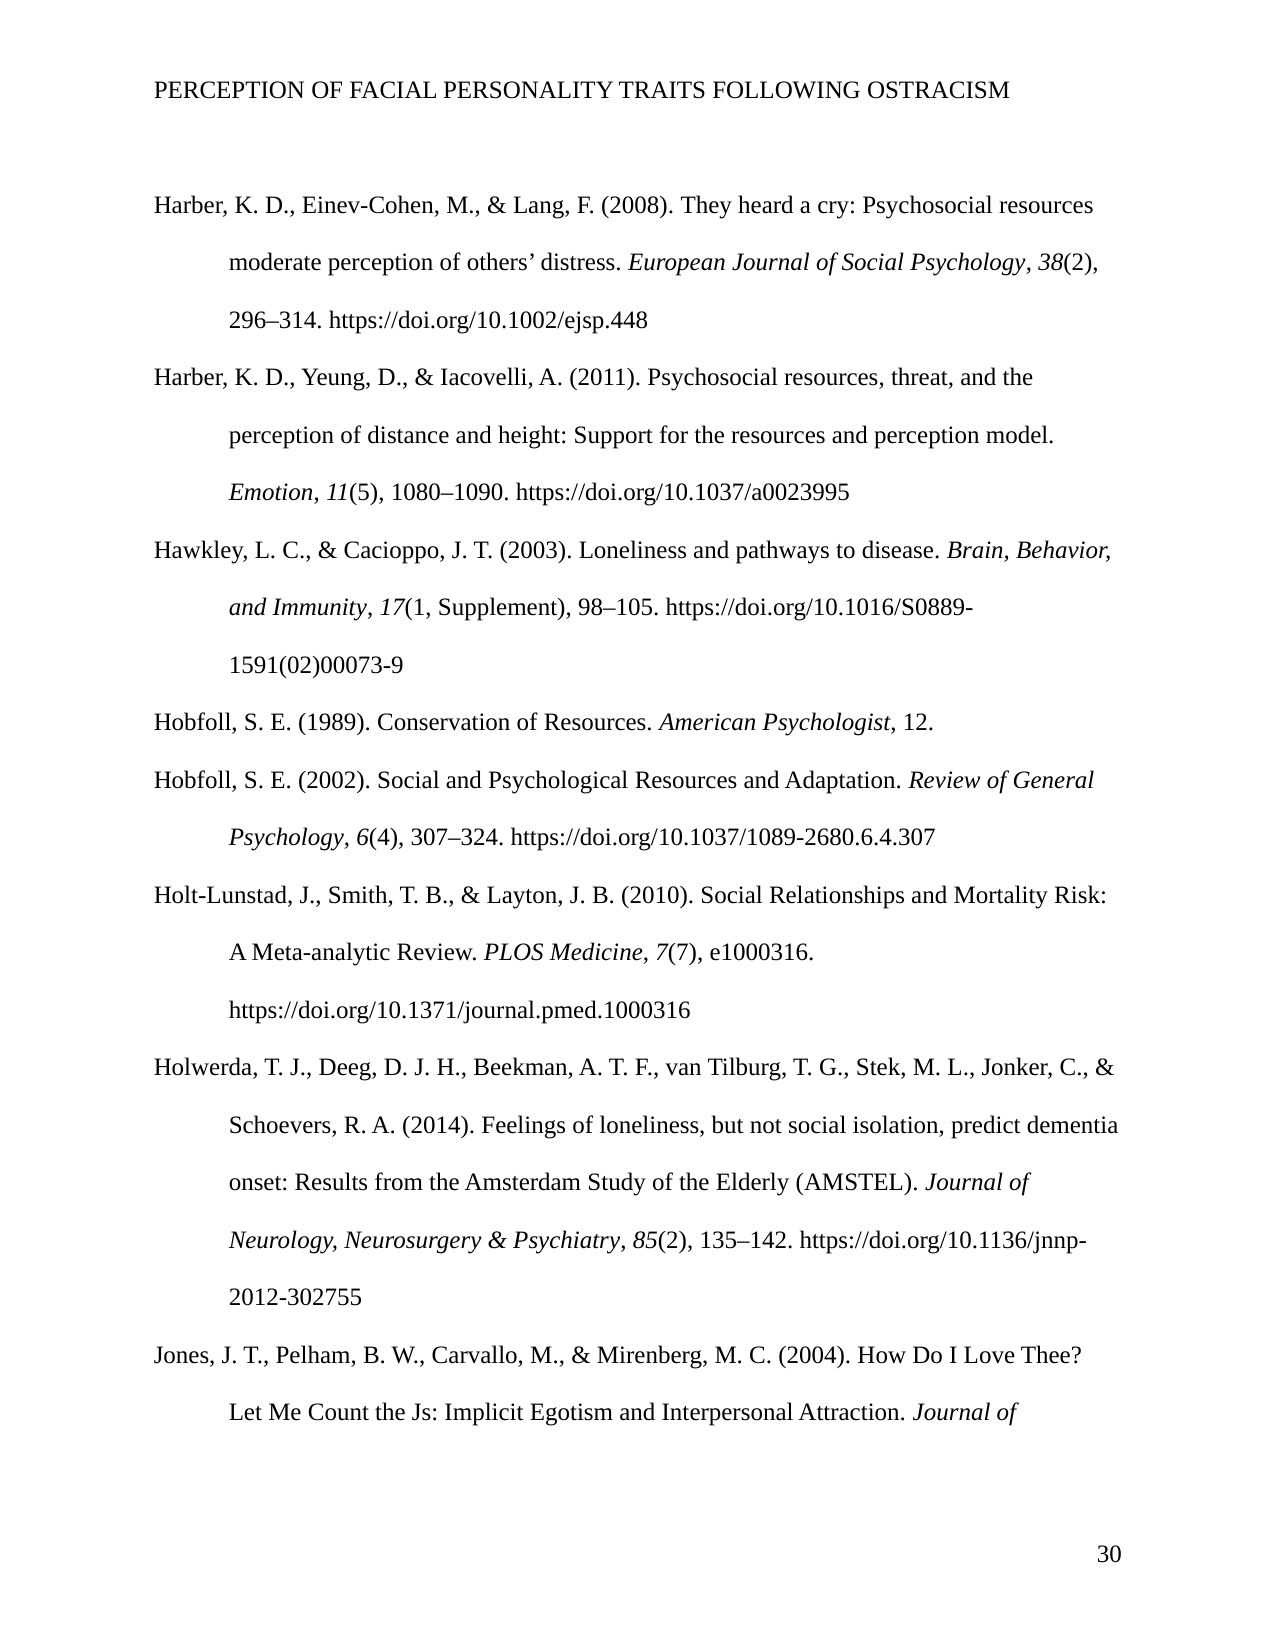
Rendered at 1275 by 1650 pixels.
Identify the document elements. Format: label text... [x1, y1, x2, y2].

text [153, 1340, 1121, 1426]
text Harber, K. D., Einev-Cohen, M., & Lang, F. (2008). They heard a cry: Psychosocial resources moderate perception of others’ distress. European Journal of Social Psychology, 38(2), 296–314. https://doi.org/10.1002/ejsp.448 [153, 190, 1121, 334]
text Hobfoll, S. E. (2002). Social and Psychological Resources and Adaptation. Review of General Psychology, 6(4), 307–324. https://doi.org/10.1037/1089-2680.6.4.307 [153, 765, 1121, 851]
text Hobfoll, S. E. (1989). Conservation of Resources. American Psychologist, 12. [153, 707, 1121, 736]
text Holwerda, T. J., Deeg, D. J. H., Beekman, A. T. F., van Tilburg, T. G., Stek, M. L., Jonker, C., & Schoevers, R. A. (2014). Feelings of loneliness, but not social isolation, predict dementia onset: Results from the Amsterdam Study of the Elderly (AMSTEL). Journal of Neurology, Neurosurgery & Psychiatry, 85(2), 135–142. https://doi.org/10.1136/jnnp-2012-302755 [153, 1052, 1121, 1311]
text Harber, K. D., Yeung, D., & Iacovelli, A. (2011). Psychosocial resources, threat, and the perception of distance and height: Support for the resources and perception model. Emotion, 11(5), 1080–1090. https://doi.org/10.1037/a0023995 [153, 362, 1121, 506]
text Hawkley, L. C., & Cacioppo, J. T. (2003). Loneliness and pathways to disease. Brain, Behavior, and Immunity, 17(1, Supplement), 98–105. https://doi.org/10.1016/S0889-1591(02)00073-9 [153, 535, 1121, 679]
text Holt-Lunstad, J., Smith, T. B., & Layton, J. B. (2010). Social Relationships and Mortality Risk: A Meta-analytic Review. PLOS Medicine, 7(7), e1000316. https://doi.org/10.1371/journal.pmed.1000316 [153, 880, 1121, 1024]
